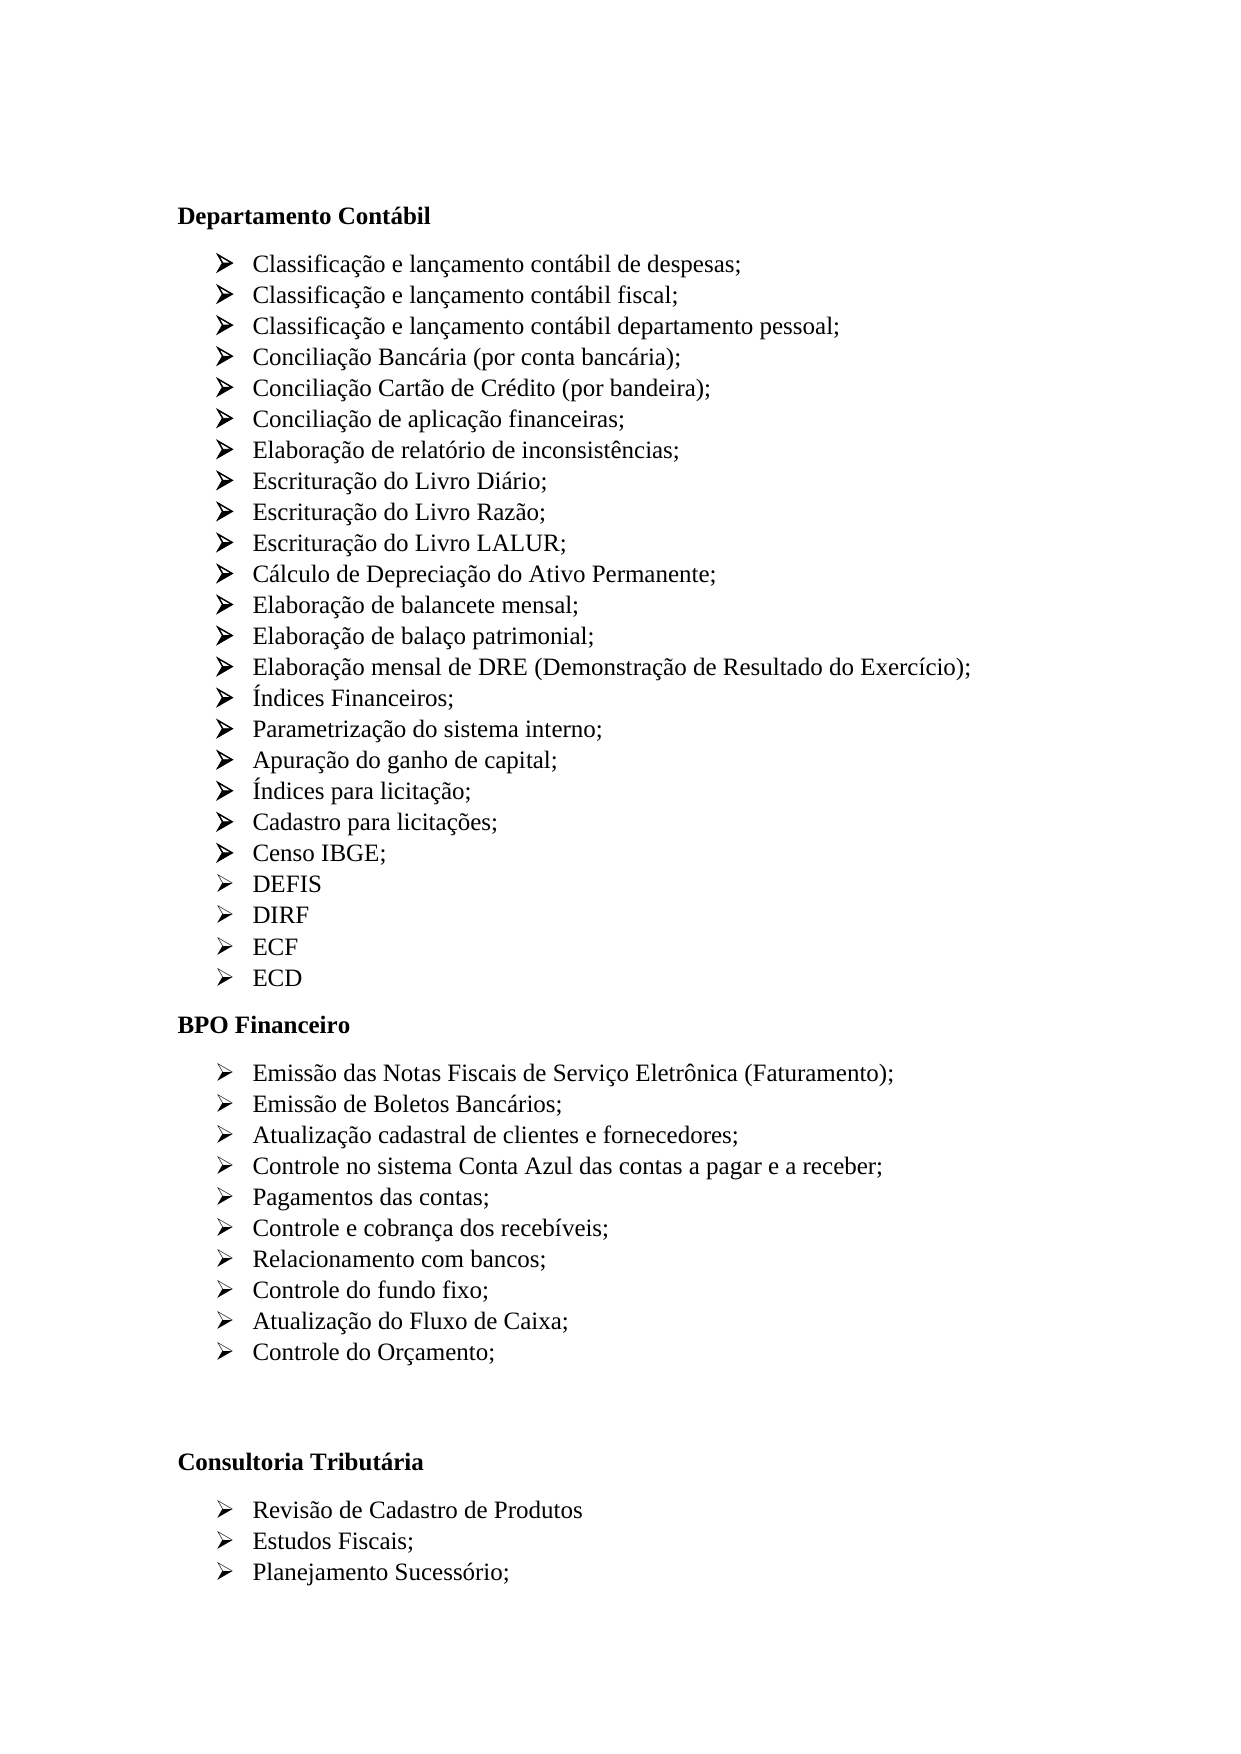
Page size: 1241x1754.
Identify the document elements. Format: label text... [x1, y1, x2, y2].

list Emissão de Boletos Bancários; [215, 1089, 1063, 1118]
list Classificação e lançamento contábil departamento pessoal; [215, 311, 1063, 339]
list Índices para licitação; [215, 776, 1063, 805]
list Escrituração do Livro Diário; [215, 466, 1063, 495]
text Consultoria Tributária [177, 1447, 1063, 1476]
list Elaboração de balancete mensal; [215, 590, 1063, 619]
list Conciliação Bancária (por conta bancária); [215, 342, 1063, 371]
list Elaboração de relatório de inconsistências; [215, 435, 1063, 464]
list DIRF [215, 901, 1063, 929]
list Classificação e lançamento contábil fiscal; [215, 280, 1063, 308]
text BPO Financeiro [177, 1010, 1063, 1039]
list Controle no sistema Conta Azul das contas a pagar e a receber; [215, 1151, 1063, 1180]
list Parametrização do sistema interno; [215, 714, 1063, 743]
list Classificação e lançamento contábil de despesas; [215, 249, 1063, 277]
list Estudos Fiscais; [215, 1526, 1063, 1555]
list Controle do fundo fixo; [215, 1275, 1063, 1304]
list DEFIS [215, 869, 1063, 898]
list Censo IBGE; [215, 838, 1063, 867]
list Controle e cobrança dos recebíveis; [215, 1213, 1063, 1242]
list Índices Financeiros; [215, 683, 1063, 712]
list Atualização do Fluxo de Caixa; [215, 1306, 1063, 1335]
list Conciliação Cartão de Crédito (por bandeira); [215, 373, 1063, 402]
list Elaboração de balaço patrimonial; [215, 621, 1063, 650]
list Escrituração do Livro Razão; [215, 497, 1063, 526]
list Emissão das Notas Fiscais de Serviço Eletrônica (Faturamento); [215, 1058, 1063, 1087]
list Controle do Orçamento; [215, 1337, 1063, 1366]
list Atualização cadastral de clientes e fornecedores; [215, 1120, 1063, 1149]
list Pagamentos das contas; [215, 1182, 1063, 1211]
list Relacionamento com bancos; [215, 1244, 1063, 1273]
list Cálculo de Depreciação do Ativo Permanente; [215, 559, 1063, 588]
list Conciliação de aplicação financeiras; [215, 404, 1063, 433]
list ECF [215, 932, 1063, 960]
list Apuração do ganho de capital; [215, 745, 1063, 774]
list Planejamento Sucessório; [215, 1557, 1063, 1586]
list Elaboração mensal de DRE (Demonstração de Resultado do Exercício); [215, 652, 1063, 681]
list ECD [215, 963, 1063, 991]
list Escrituração do Livro LALUR; [215, 528, 1063, 557]
text Departamento Contábil [177, 201, 1063, 230]
list Revisão de Cadastro de Produtos [215, 1495, 1063, 1524]
list Cadastro para licitações; [215, 807, 1063, 836]
